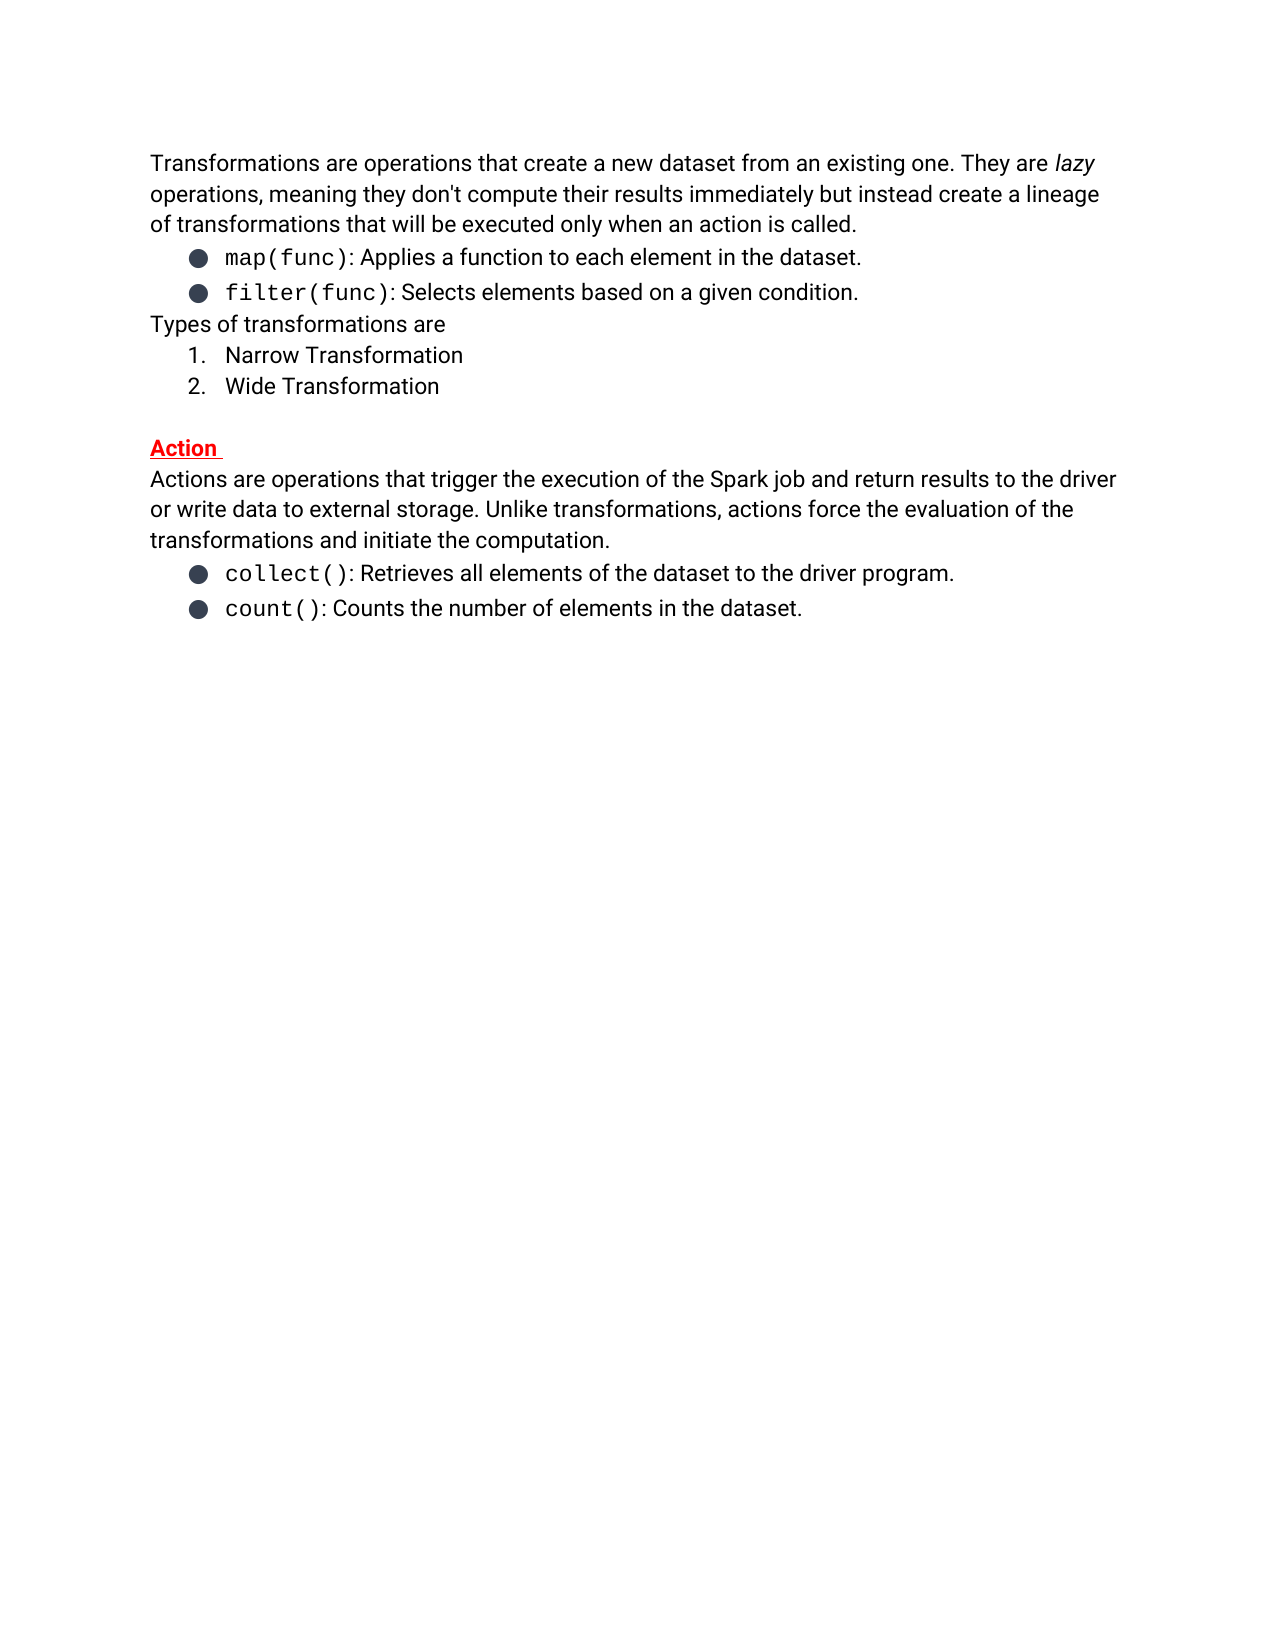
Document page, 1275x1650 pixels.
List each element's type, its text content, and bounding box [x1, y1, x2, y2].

text Transformations are operations that create a new dataset from an existing one. They are lazy operations, meaning they don't compute their results immediately but instead create a lineage of transformations that will be executed only when an action is called. [150, 150, 1125, 238]
list filter(func): Selects elements based on a given condition. [187, 277, 1125, 307]
text Actions are operations that trigger the execution of the Spark job and return results to the driver or write data to external storage. Unlike transformations, actions force the evaluation of the transformations and initiate the computation. [150, 466, 1125, 554]
list collect(): Retrieves all elements of the dataset to the driver program. [187, 558, 1125, 588]
list count(): Counts the number of elements in the dataset. [187, 593, 1125, 623]
text Action [150, 435, 1125, 462]
list Narrow Transformation [187, 342, 1125, 369]
text Types of transformations are [150, 312, 1125, 338]
list Wide Transformation [187, 373, 1125, 400]
list map(func): Applies a function to each element in the dataset. [187, 242, 1125, 273]
